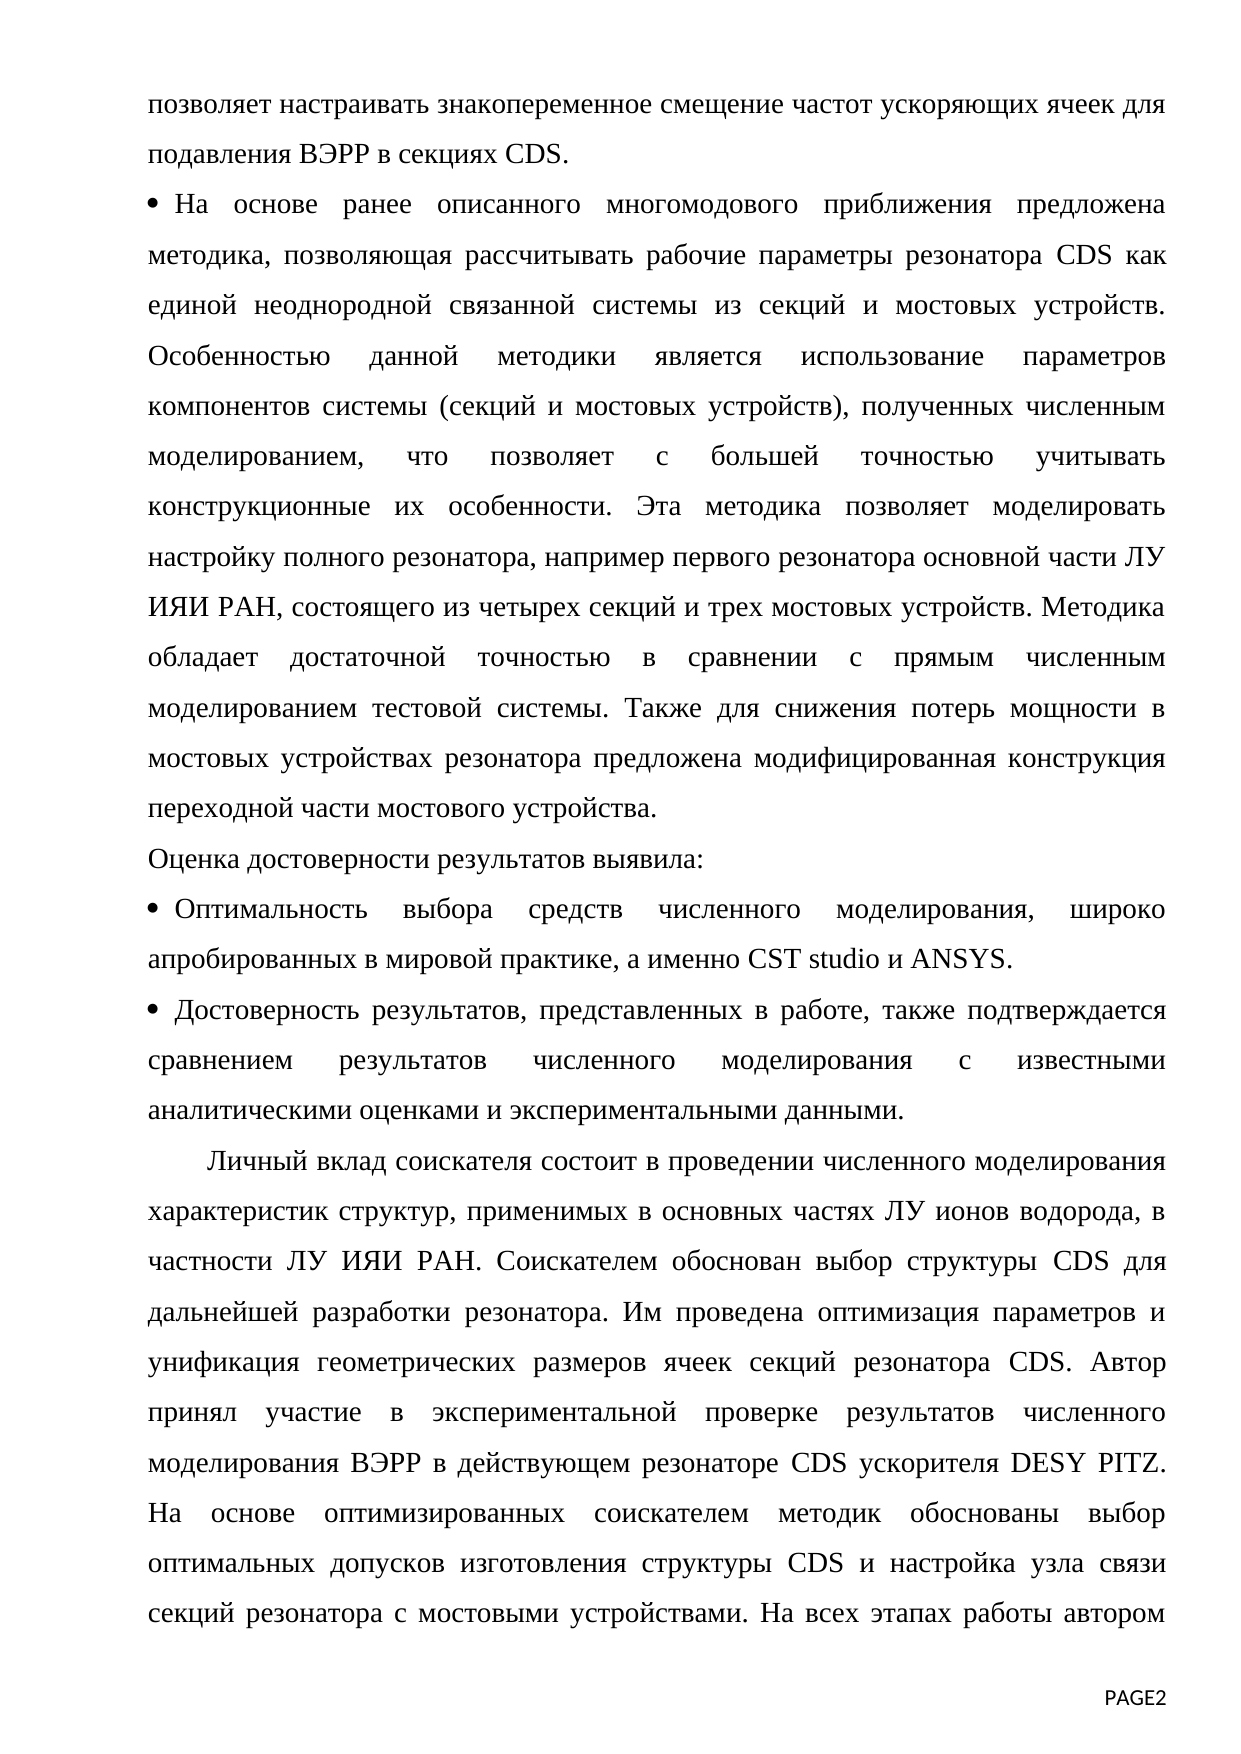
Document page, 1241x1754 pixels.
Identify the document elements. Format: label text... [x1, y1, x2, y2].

list На основе ранее описанного многомодового приближения предложена методика, позволяющая рассчитывать рабочие параметры резонатора CDS как единой неоднородной связанной системы из секций и мостовых устройств. Особенностью данной методики является использование параметров компонентов системы (секций и мостовых устройств), полученных численным моделированием, что позволяет с большей точностью учитывать конструкционные их особенности. Эта методика позволяет моделировать настройку полного резонатора, например первого резонатора основной части ЛУ ИЯИ РАН, состоящего из четырех секций и трех мостовых устройств. Методика обладает достаточной точностью в сравнении с прямым численным моделированием тестовой системы. Также для снижения потерь мощности в мостовых устройствах резонатора предложена модифицированная конструкция переходной части мостового устройства. [148, 187, 1167, 824]
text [148, 1143, 1167, 1629]
list Достоверность результатов, представленных в работе, также подтверждается сравнением результатов численного моделирования с известными аналитическими оценками и экспериментальными данными. [148, 992, 1167, 1126]
text Оценка достоверности результатов выявила: [148, 841, 1167, 874]
list Оптимальность выбора средств численного моделирования, широко апробированных в мировой практике, а именно CST studio и ANSYS. [148, 891, 1167, 975]
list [148, 86, 1167, 170]
